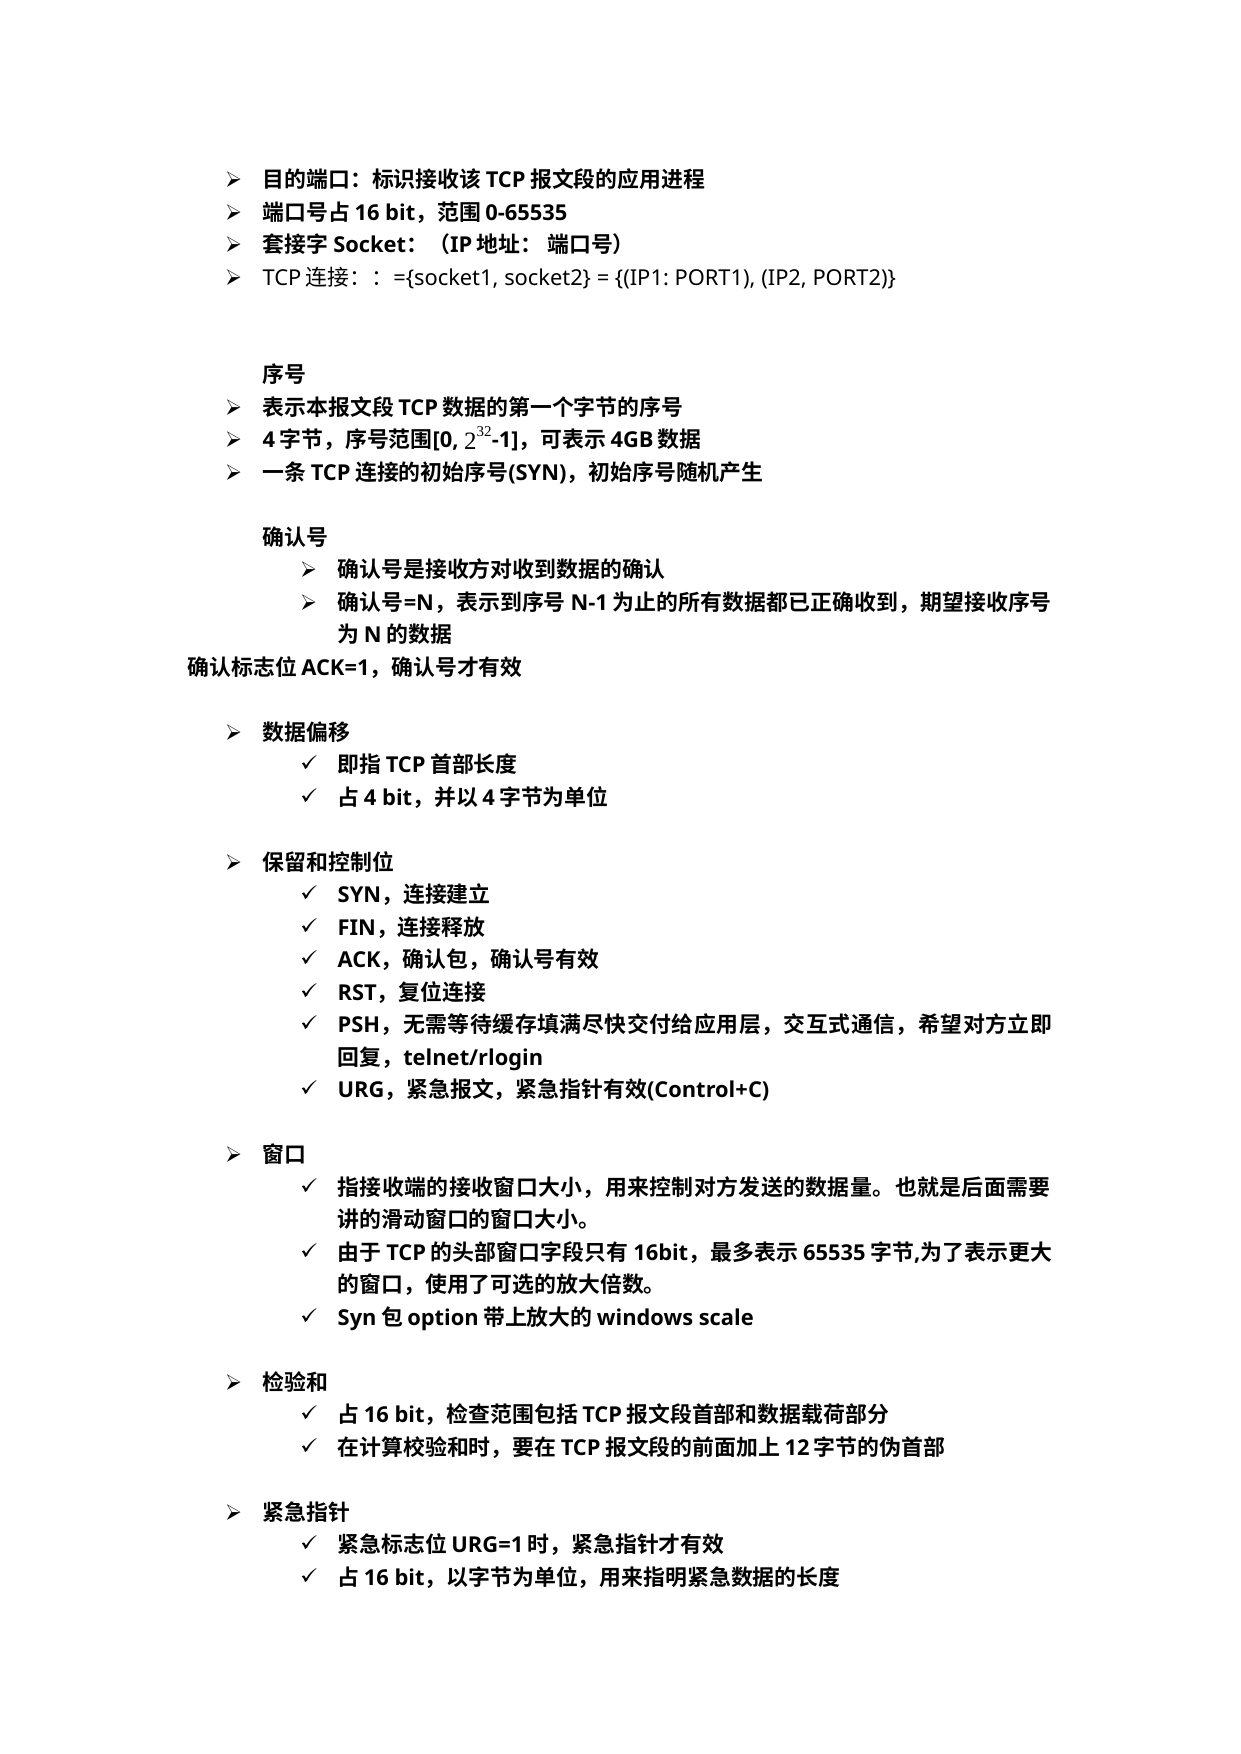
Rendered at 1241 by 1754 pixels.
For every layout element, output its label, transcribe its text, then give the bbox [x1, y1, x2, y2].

list 紧急指针 [225, 1494, 1053, 1527]
list 4字节，序号范围[0, -1]，可表示4GB数据 [225, 422, 1053, 454]
list 确认号=N，表示到序号N-1为止的所有数据都已正确收到，期望接收序号为N的数据 [300, 584, 1053, 649]
list 数据偏移 [225, 714, 1053, 747]
list ACK，确认包，确认号有效 [300, 942, 1053, 974]
list PSH，无需等待缓存填满尽快交付给应用层，交互式通信，希望对方立即回复，telnet/rlogin [300, 1007, 1053, 1072]
list 占4 bit，并以4字节为单位 [300, 779, 1053, 812]
list RST，复位连接 [300, 974, 1053, 1007]
text 确认号 [262, 519, 1053, 552]
list 由于TCP的头部窗口字段只有16bit，最多表示65535字节,为了表示更大的窗口，使用了可选的放大倍数。 [300, 1234, 1053, 1299]
list URG，紧急报文，紧急指针有效(Control+C) [300, 1072, 1053, 1104]
list 端口号占16 bit，范围0-65535 [225, 194, 1053, 227]
list 即指TCP首部长度 [300, 747, 1053, 779]
list 指接收端的接收窗口大小，用来控制对方发送的数据量。也就是后面需要讲的滑动窗口的窗口大小。 [300, 1169, 1053, 1234]
list 目的端口：标识接收该TCP报文段的应用进程 [225, 162, 1053, 194]
list 保留和控制位 [225, 844, 1053, 877]
list 确认号是接收方对收到数据的确认 [300, 552, 1053, 584]
text 确认标志位ACK=1，确认号才有效 [187, 649, 1053, 682]
list 在计算校验和时，要在TCP报文段的前面加上12字节的伪首部 [300, 1429, 1053, 1462]
list 紧急标志位URG=1时，紧急指针才有效 [300, 1527, 1053, 1559]
list FIN，连接释放 [300, 909, 1053, 942]
list 窗口 [225, 1137, 1053, 1169]
list 检验和 [225, 1364, 1053, 1397]
list TCP连接：：={socket1, socket2} = {(IP1: PORT1), (IP2, PORT2)} [225, 259, 1053, 292]
list 占16 bit，以字节为单位，用来指明紧急数据的长度 [300, 1559, 1053, 1592]
list Syn包option带上放大的windows scale [300, 1299, 1053, 1332]
list SYN，连接建立 [300, 877, 1053, 909]
list 表示本报文段TCP数据的第一个字节的序号 [225, 389, 1053, 422]
list 占16 bit，检查范围包括TCP报文段首部和数据载荷部分 [300, 1397, 1053, 1429]
list 一条TCP连接的初始序号(SYN)，初始序号随机产生 [225, 454, 1053, 487]
list 套接字 Socket：（IP地址： 端口号） [225, 227, 1053, 259]
text 序号 [262, 357, 1053, 389]
